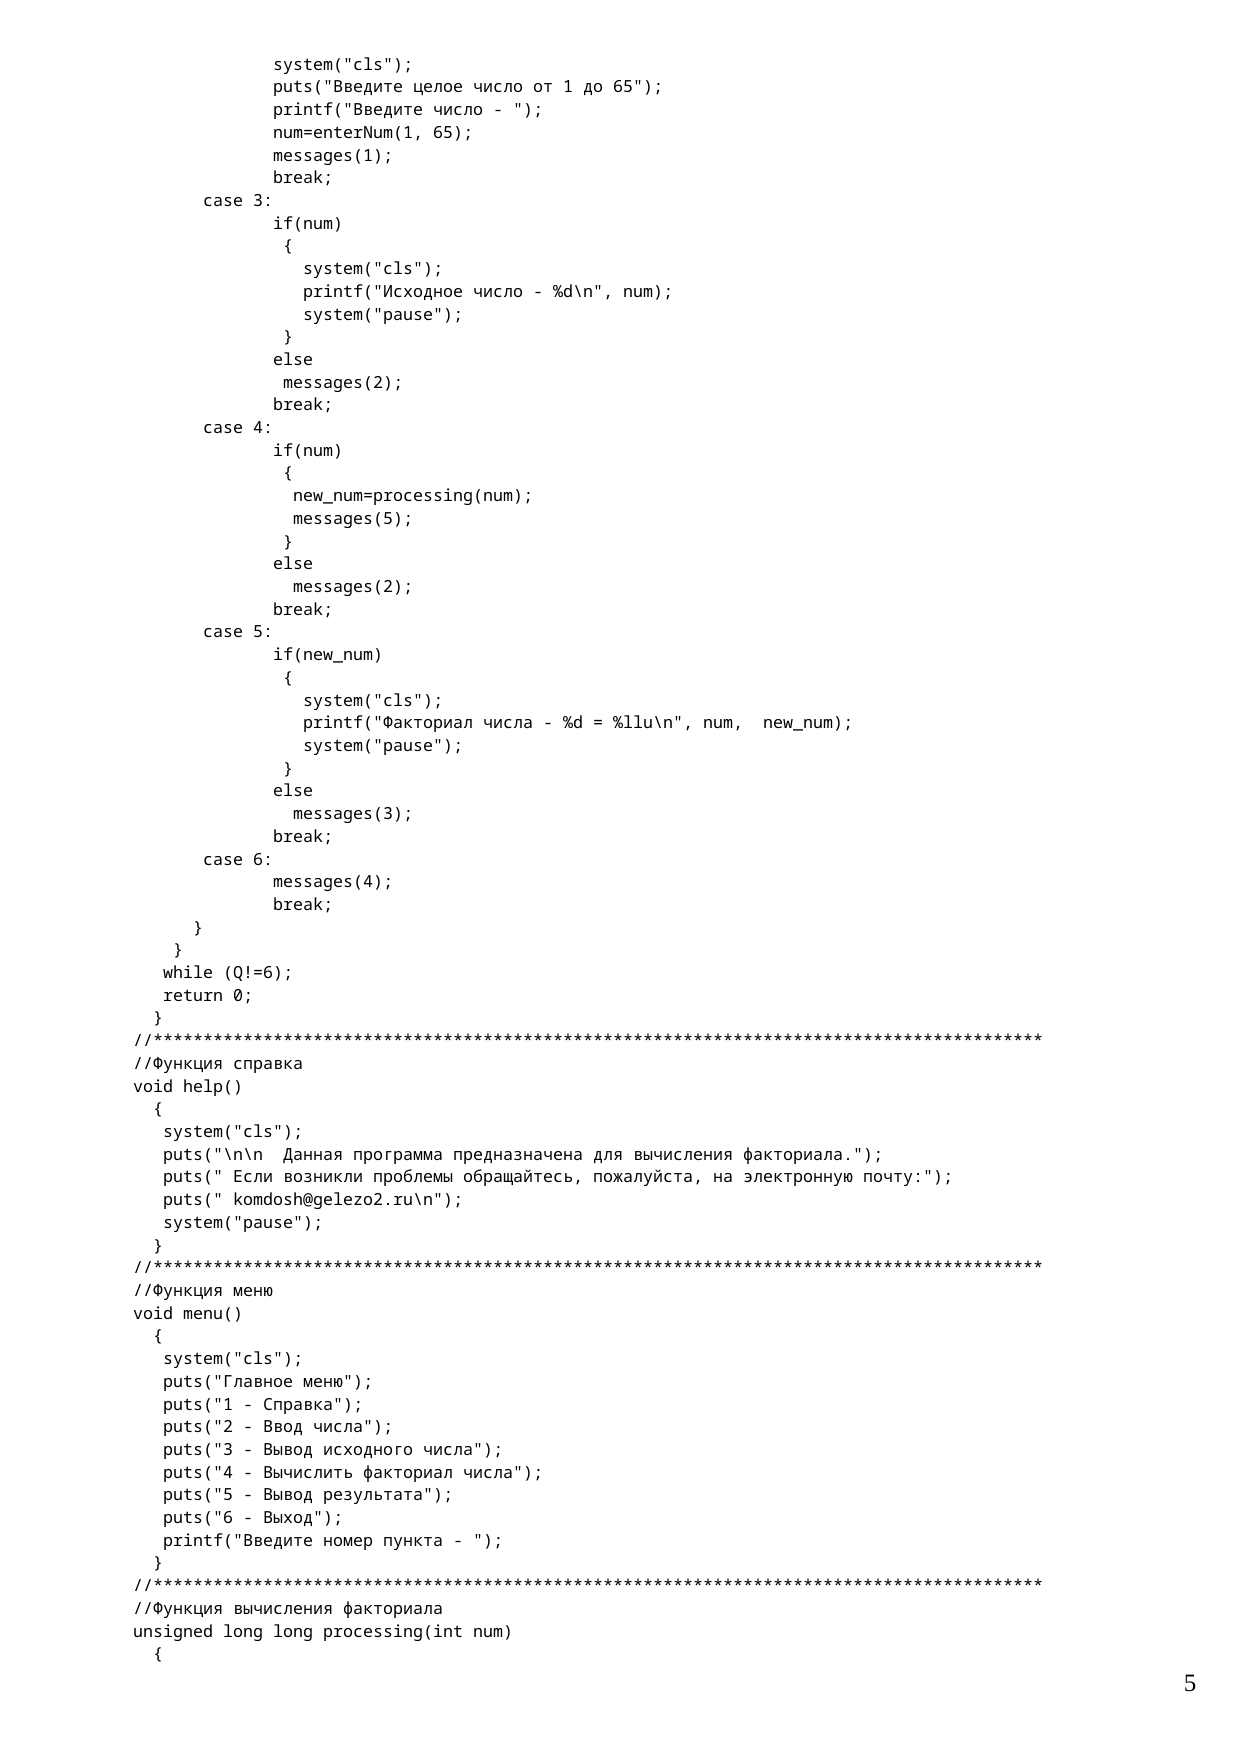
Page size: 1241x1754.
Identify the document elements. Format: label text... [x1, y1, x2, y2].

text printf("Введите номер пункта - "); [133, 1528, 1196, 1551]
text messages(1); [133, 143, 1196, 166]
text messages(2); [133, 575, 1196, 597]
text system("pause"); [133, 734, 1196, 756]
text else [133, 552, 1196, 575]
text printf("Факториал числа - %d = %llu\n", num, new_num); [133, 711, 1196, 734]
text system("pause"); [133, 302, 1196, 325]
text num=enterNum(1, 65); [133, 121, 1196, 143]
text { [133, 1097, 1196, 1120]
text messages(5); [133, 507, 1196, 529]
text puts("Введите целое число от 1 до 65"); [133, 75, 1196, 98]
text { [133, 1324, 1196, 1347]
text break; [133, 166, 1196, 189]
text messages(4); [133, 870, 1196, 893]
text puts("6 - Выход"); [133, 1506, 1196, 1528]
text system("cls"); [133, 257, 1196, 279]
text if(new_num) [133, 643, 1196, 666]
text return 0; [133, 983, 1196, 1006]
text //Функция меню [133, 1279, 1196, 1301]
text { [133, 234, 1196, 257]
text system("cls"); [133, 1347, 1196, 1369]
text printf("Введите число - "); [133, 98, 1196, 121]
text void help() [133, 1074, 1196, 1097]
text //***************************************************************************************** [133, 1256, 1196, 1279]
text } [133, 529, 1196, 552]
text messages(3); [133, 802, 1196, 824]
text //***************************************************************************************** [133, 1029, 1196, 1052]
text messages(2); [133, 370, 1196, 393]
text } [133, 1233, 1196, 1256]
text puts("1 - Справка"); [133, 1392, 1196, 1415]
text } [133, 915, 1196, 938]
text { [133, 666, 1196, 688]
text puts("Главное меню"); [133, 1369, 1196, 1392]
text case 3: [133, 189, 1196, 211]
text system("cls"); [133, 688, 1196, 711]
text system("cls"); [133, 1120, 1196, 1142]
text break; [133, 597, 1196, 620]
text unsigned long long processing(int num) [133, 1619, 1196, 1642]
text puts("2 - Ввод числа"); [133, 1415, 1196, 1438]
text break; [133, 393, 1196, 416]
text } [133, 1551, 1196, 1574]
text if(num) [133, 211, 1196, 234]
text puts("4 - Вычислить факториал числа"); [133, 1460, 1196, 1483]
text void menu() [133, 1301, 1196, 1324]
text if(num) [133, 438, 1196, 461]
text break; [133, 893, 1196, 915]
text puts(" Если возникли проблемы обращайтесь, пожалуйста, на электронную почту:"); [133, 1165, 1196, 1188]
text } [133, 938, 1196, 961]
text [133, 1574, 1196, 1597]
text else [133, 348, 1196, 370]
text printf("Исходное число - %d\n", num); [133, 279, 1196, 302]
text //Функция вычисления факториала [133, 1597, 1196, 1619]
text puts("\n\n Данная программа предназначена для вычисления факториала."); [133, 1142, 1196, 1165]
text case 5: [133, 620, 1196, 643]
text case 4: [133, 416, 1196, 438]
text case 6: [133, 847, 1196, 870]
text } [133, 756, 1196, 779]
text } [133, 1006, 1196, 1029]
text else [133, 779, 1196, 802]
text } [133, 325, 1196, 348]
text { [133, 1642, 1196, 1665]
text puts(" komdosh@gelezo2.ru\n"); [133, 1188, 1196, 1211]
text new_num=processing(num); [133, 484, 1196, 507]
text system("pause"); [133, 1211, 1196, 1233]
text while (Q!=6); [133, 961, 1196, 983]
text puts("3 - Вывод исходного числа"); [133, 1438, 1196, 1460]
text break; [133, 824, 1196, 847]
text system("cls"); [133, 52, 1196, 75]
text puts("5 - Вывод результата"); [133, 1483, 1196, 1506]
text { [133, 461, 1196, 484]
text //Функция справка [133, 1052, 1196, 1074]
